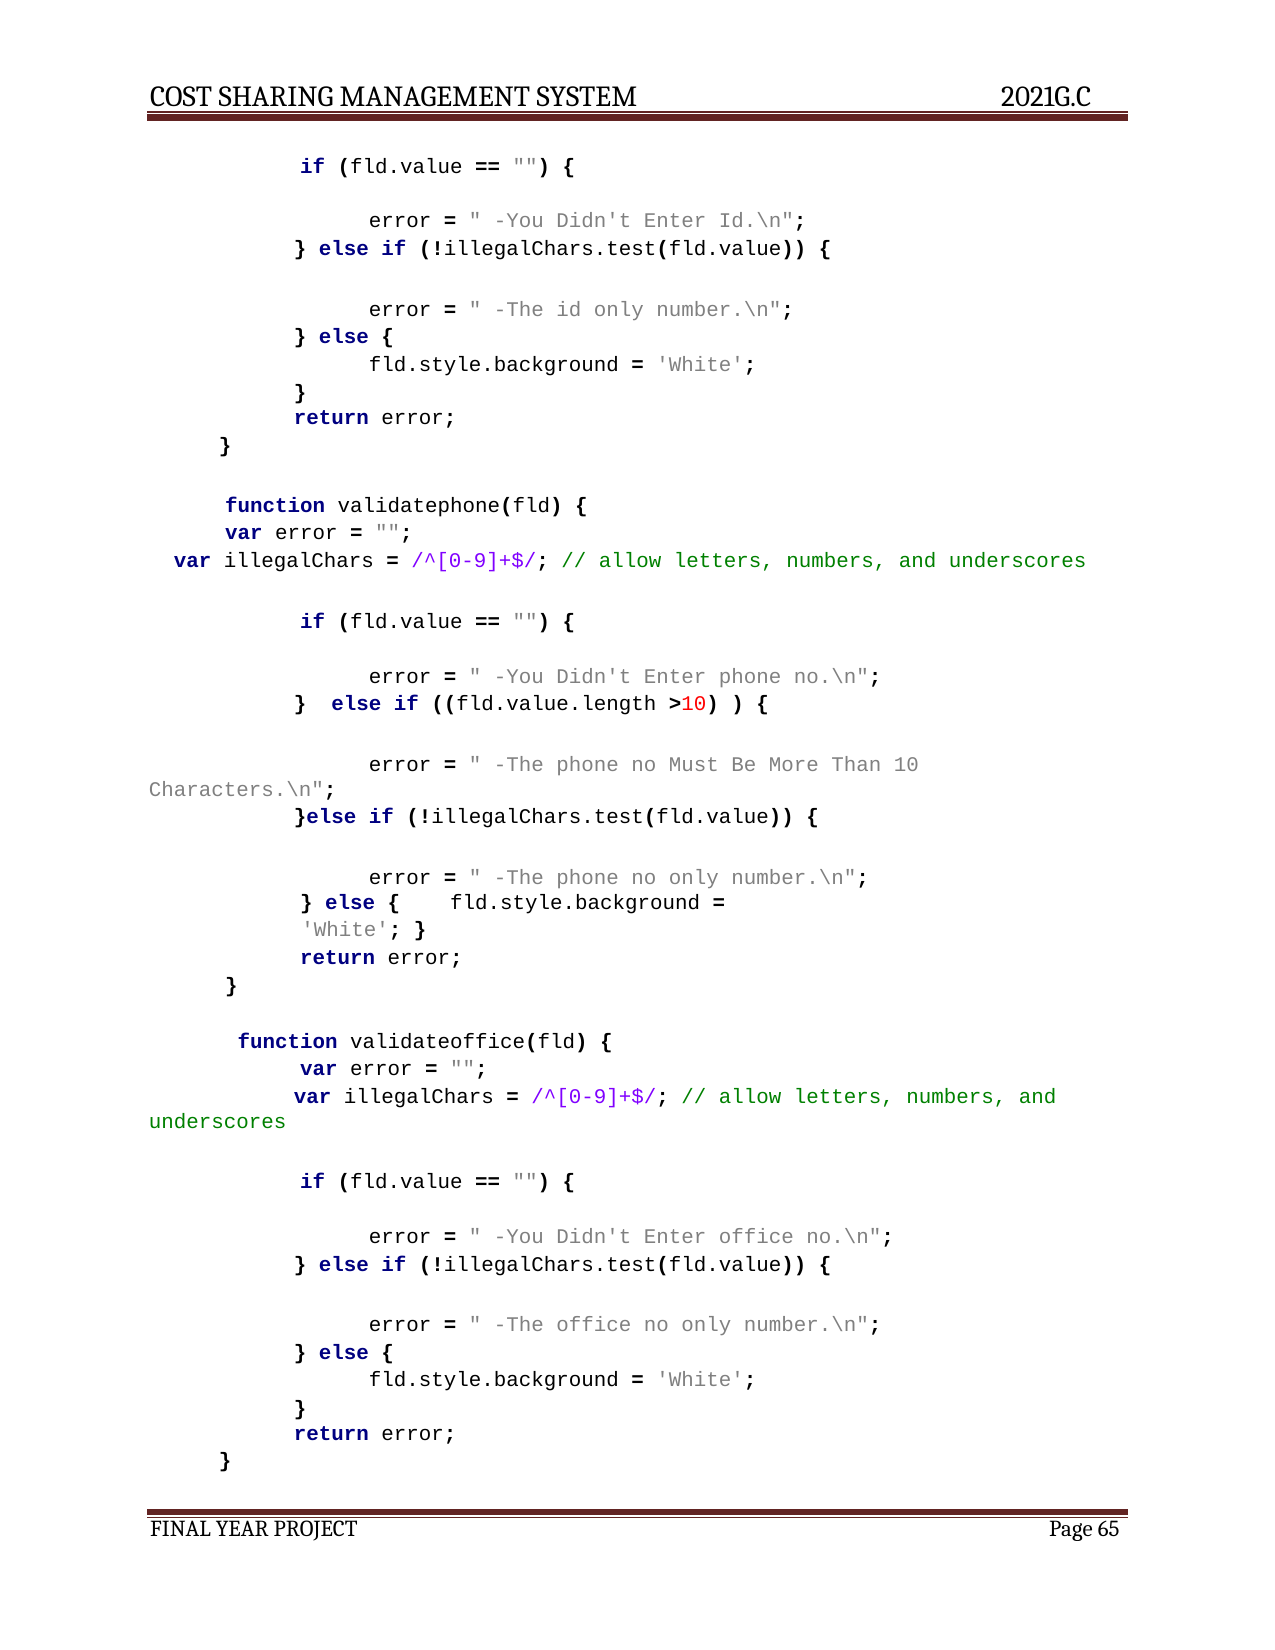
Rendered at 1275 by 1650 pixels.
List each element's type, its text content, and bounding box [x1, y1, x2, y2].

text underscores [148, 1111, 1137, 1135]
text function validatephone(fld) { var error = ""; [148, 496, 637, 546]
text error = " -You Didn't Enter Id.\n"; [148, 211, 1208, 234]
text function validateoffice(fld) { var error = ""; [225, 1031, 662, 1081]
text return error; [300, 947, 1208, 971]
text if (fld.value == "") { [148, 611, 587, 661]
text error = " -The id only number.\n"; [148, 299, 1208, 322]
text if (fld.value == "") { [148, 156, 587, 206]
text } else if (!illegalChars.test(fld.value)) { [148, 238, 1208, 262]
text error = " -The phone no only number.\n"; [148, 867, 1208, 891]
text } [148, 1450, 1208, 1474]
text } else { [148, 326, 1208, 350]
text error = " -The office no only number.\n"; [148, 1314, 1208, 1338]
text } [148, 382, 1208, 406]
text } else { fld.style.background = 'White'; } [300, 892, 763, 943]
text error = " -You Didn't Enter office no.\n"; [148, 1226, 1208, 1250]
text var illegalChars = /^[0-9]+$/; // allow letters, numbers, and [150, 1086, 1208, 1110]
text } [148, 435, 1208, 458]
text Characters.\n"; [148, 779, 1163, 802]
text return error; [148, 407, 1208, 431]
text } else if (!illegalChars.test(fld.value)) { [148, 1253, 1208, 1277]
text }else if (!illegalChars.test(fld.value)) { [148, 806, 1208, 830]
text } else { [148, 1342, 1208, 1365]
text error = " -You Didn't Enter phone no.\n"; [148, 666, 1208, 689]
text } else if ((fld.value.length >10) ) { [148, 693, 1208, 717]
text var illegalChars = /^[0-9]+$/; // allow letters, numbers, and underscores [148, 550, 1137, 574]
text return error; [148, 1423, 1208, 1446]
text } [225, 975, 1188, 998]
text } [148, 1397, 1208, 1421]
text error = " -The phone no Must Be More Than 10 [148, 754, 1208, 777]
text fld.style.background = 'White'; [148, 1369, 1208, 1393]
text if (fld.value == "") { [148, 1171, 587, 1221]
text fld.style.background = 'White'; [148, 354, 1208, 377]
